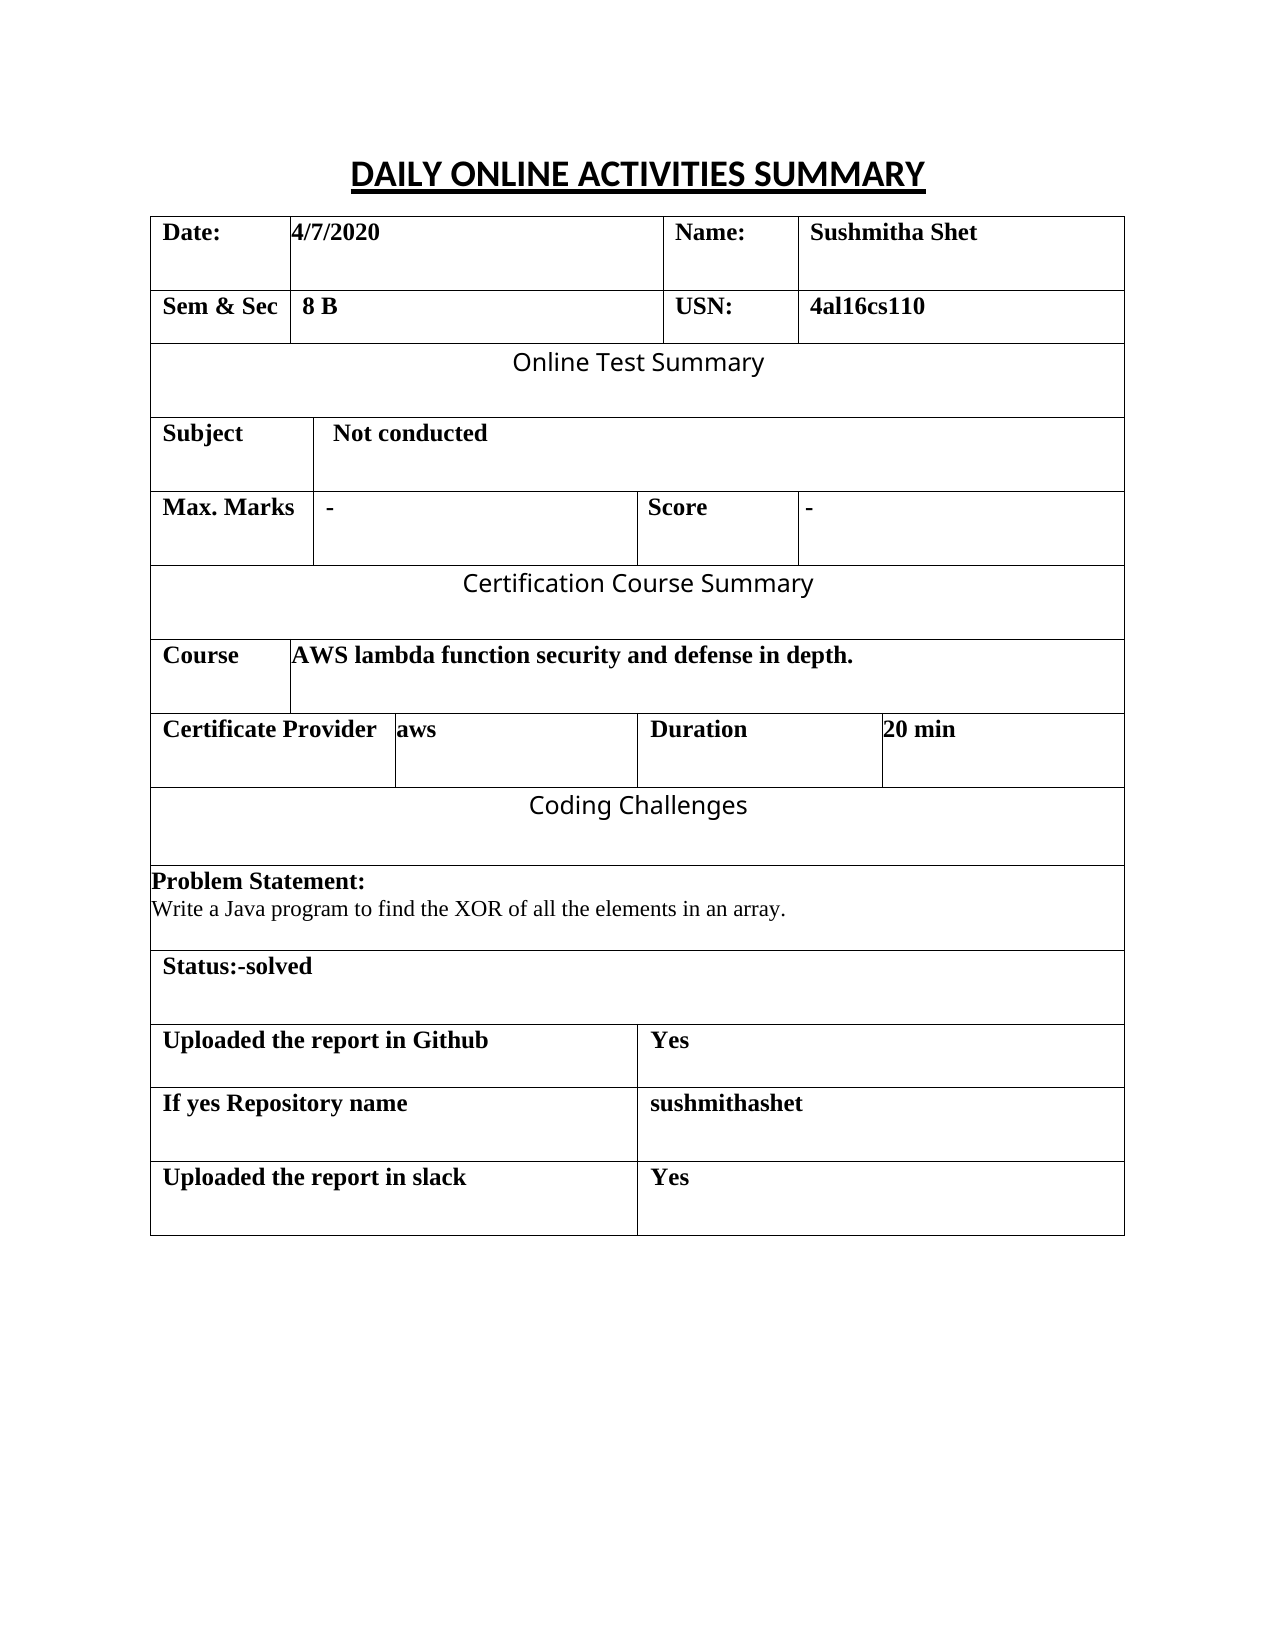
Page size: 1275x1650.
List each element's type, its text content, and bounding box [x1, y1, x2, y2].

table_cell Coding Challenges [151, 788, 1124, 865]
table_cell 20 min [883, 714, 1124, 787]
table_cell If yes Repository name [151, 1088, 637, 1161]
table_cell Sem & Sec [151, 291, 290, 343]
table_cell Subject [151, 418, 313, 491]
table_header Date: [151, 217, 290, 290]
text DAILY ONLINE ACTIVITIES SUMMARY [348, 150, 927, 196]
table_cell - [799, 492, 1124, 565]
table_cell Online Test Summary [151, 344, 1124, 417]
table_cell 4al16cs110 [799, 291, 1124, 343]
table_cell 8 B [291, 291, 663, 343]
table_cell sushmithashet [638, 1088, 1124, 1161]
table_cell USN: [664, 291, 798, 343]
table_cell Yes [638, 1162, 1124, 1235]
table_cell Problem Statement: Write a Java program to find the XOR of all the elements in an array. [151, 866, 1124, 950]
table_cell Certification Course Summary [151, 566, 1124, 639]
table_cell Certificate Provider [151, 714, 395, 787]
table_cell Course [151, 640, 290, 713]
table_cell Status:-solved [151, 951, 1124, 1024]
table_header Name: [664, 217, 798, 290]
table_cell Uploaded the report in slack [151, 1162, 637, 1235]
table_header Sushmitha Shet [799, 217, 1124, 290]
table_cell Uploaded the report in Github [151, 1025, 637, 1087]
table_cell Score [638, 492, 798, 565]
table_cell Duration [638, 714, 882, 787]
table_cell AWS lambda function security and defense in depth. [291, 640, 1124, 713]
table_cell Yes [638, 1025, 1124, 1087]
table_cell Max. Marks [151, 492, 313, 565]
table_cell aws [396, 714, 637, 787]
table_cell - [314, 492, 637, 565]
table_header 4/7/2020 [291, 217, 663, 290]
table_cell Not conducted [314, 418, 1124, 491]
